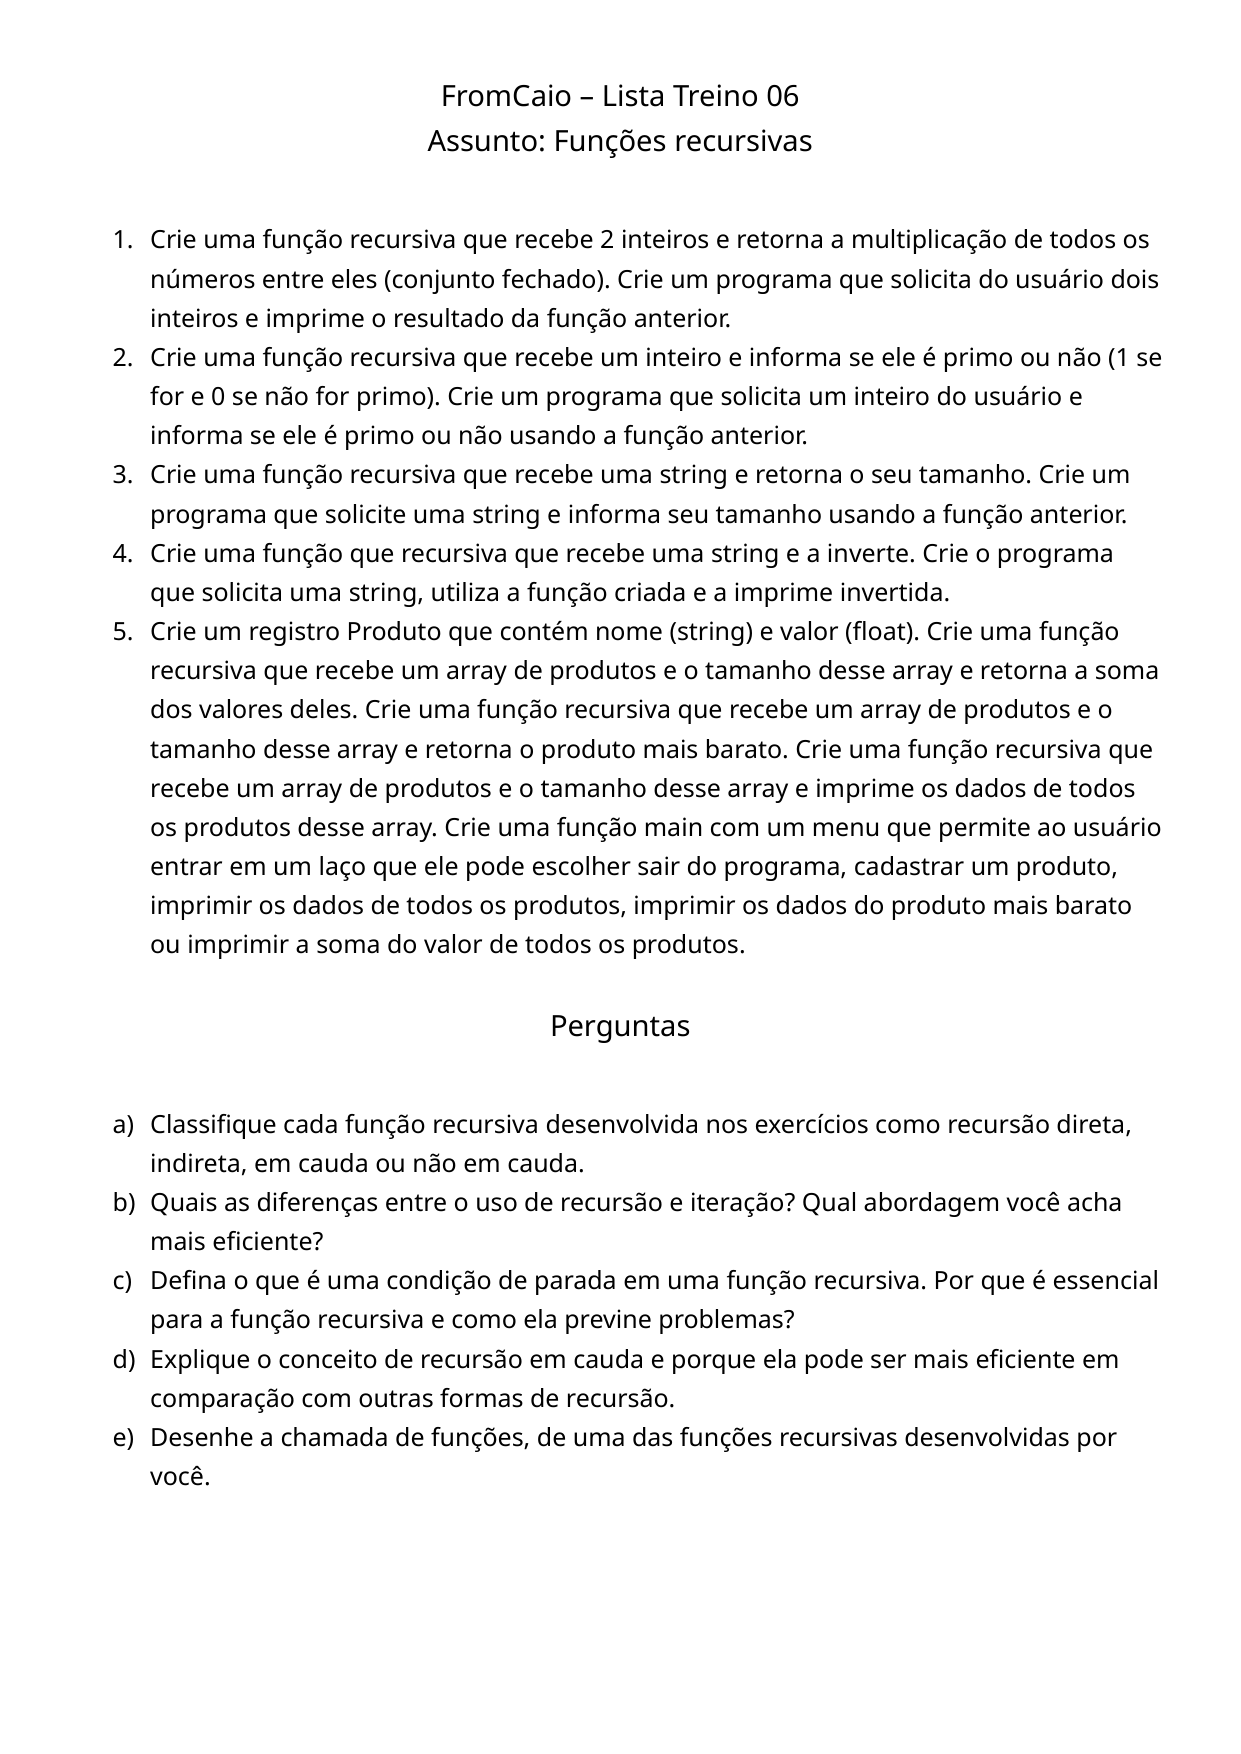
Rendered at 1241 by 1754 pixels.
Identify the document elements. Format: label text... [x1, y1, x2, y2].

subtitle FromCaio – Lista Treino 06 [75, 75, 1165, 115]
list Desenhe a chamada de funções, de uma das funções recursivas desenvolvidas por você. [112, 1419, 1165, 1493]
subtitle Crie um registro Produto que contém nome (string) e valor (float). Crie uma função recursiva que recebe um array de produtos e o tamanho desse array e retorna a soma dos valores deles. Crie uma função recursiva que recebe um array de produtos e o tamanho desse array e retorna o produto mais barato. Crie uma função recursiva que recebe um array de produtos e o tamanho desse array e imprime os dados de todos os produtos desse array. Crie uma função main com um menu que permite ao usuário entrar em um laço que ele pode escolher sair do programa, cadastrar um produto, imprimir os dados de todos os produtos, imprimir os dados do produto mais barato ou imprimir a soma do valor de todos os produtos. [112, 614, 1165, 961]
subtitle Crie uma função que recursiva que recebe uma string e a inverte. Crie o programa que solicita uma string, utiliza a função criada e a imprime invertida. [112, 535, 1165, 609]
subtitle Crie uma função recursiva que recebe um inteiro e informa se ele é primo ou não (1 se for e 0 se não for primo). Crie um programa que solicita um inteiro do usuário e informa se ele é primo ou não usando a função anterior. [112, 339, 1165, 452]
list Quais as diferenças entre o uso de recursão e iteração? Qual abordagem você acha mais eficiente? [112, 1184, 1165, 1258]
subtitle Assunto: Funções recursivas [75, 121, 1165, 160]
list Classifique cada função recursiva desenvolvida nos exercícios como recursão direta, indireta, em cauda ou não em cauda. [112, 1106, 1165, 1179]
list Defina o que é uma condição de parada em uma função recursiva. Por que é essencial para a função recursiva e como ela previne problemas? [112, 1263, 1165, 1336]
subtitle Perguntas [75, 1005, 1165, 1044]
subtitle Crie uma função recursiva que recebe uma string e retorna o seu tamanho. Crie um programa que solicite uma string e informa seu tamanho usando a função anterior. [112, 457, 1165, 530]
subtitle Crie uma função recursiva que recebe 2 inteiros e retorna a multiplicação de todos os números entre eles (conjunto fechado). Crie um programa que solicita do usuário dois inteiros e imprime o resultado da função anterior. [112, 222, 1165, 334]
list Explique o conceito de recursão em cauda e porque ela pode ser mais eficiente em comparação com outras formas de recursão. [112, 1341, 1165, 1414]
